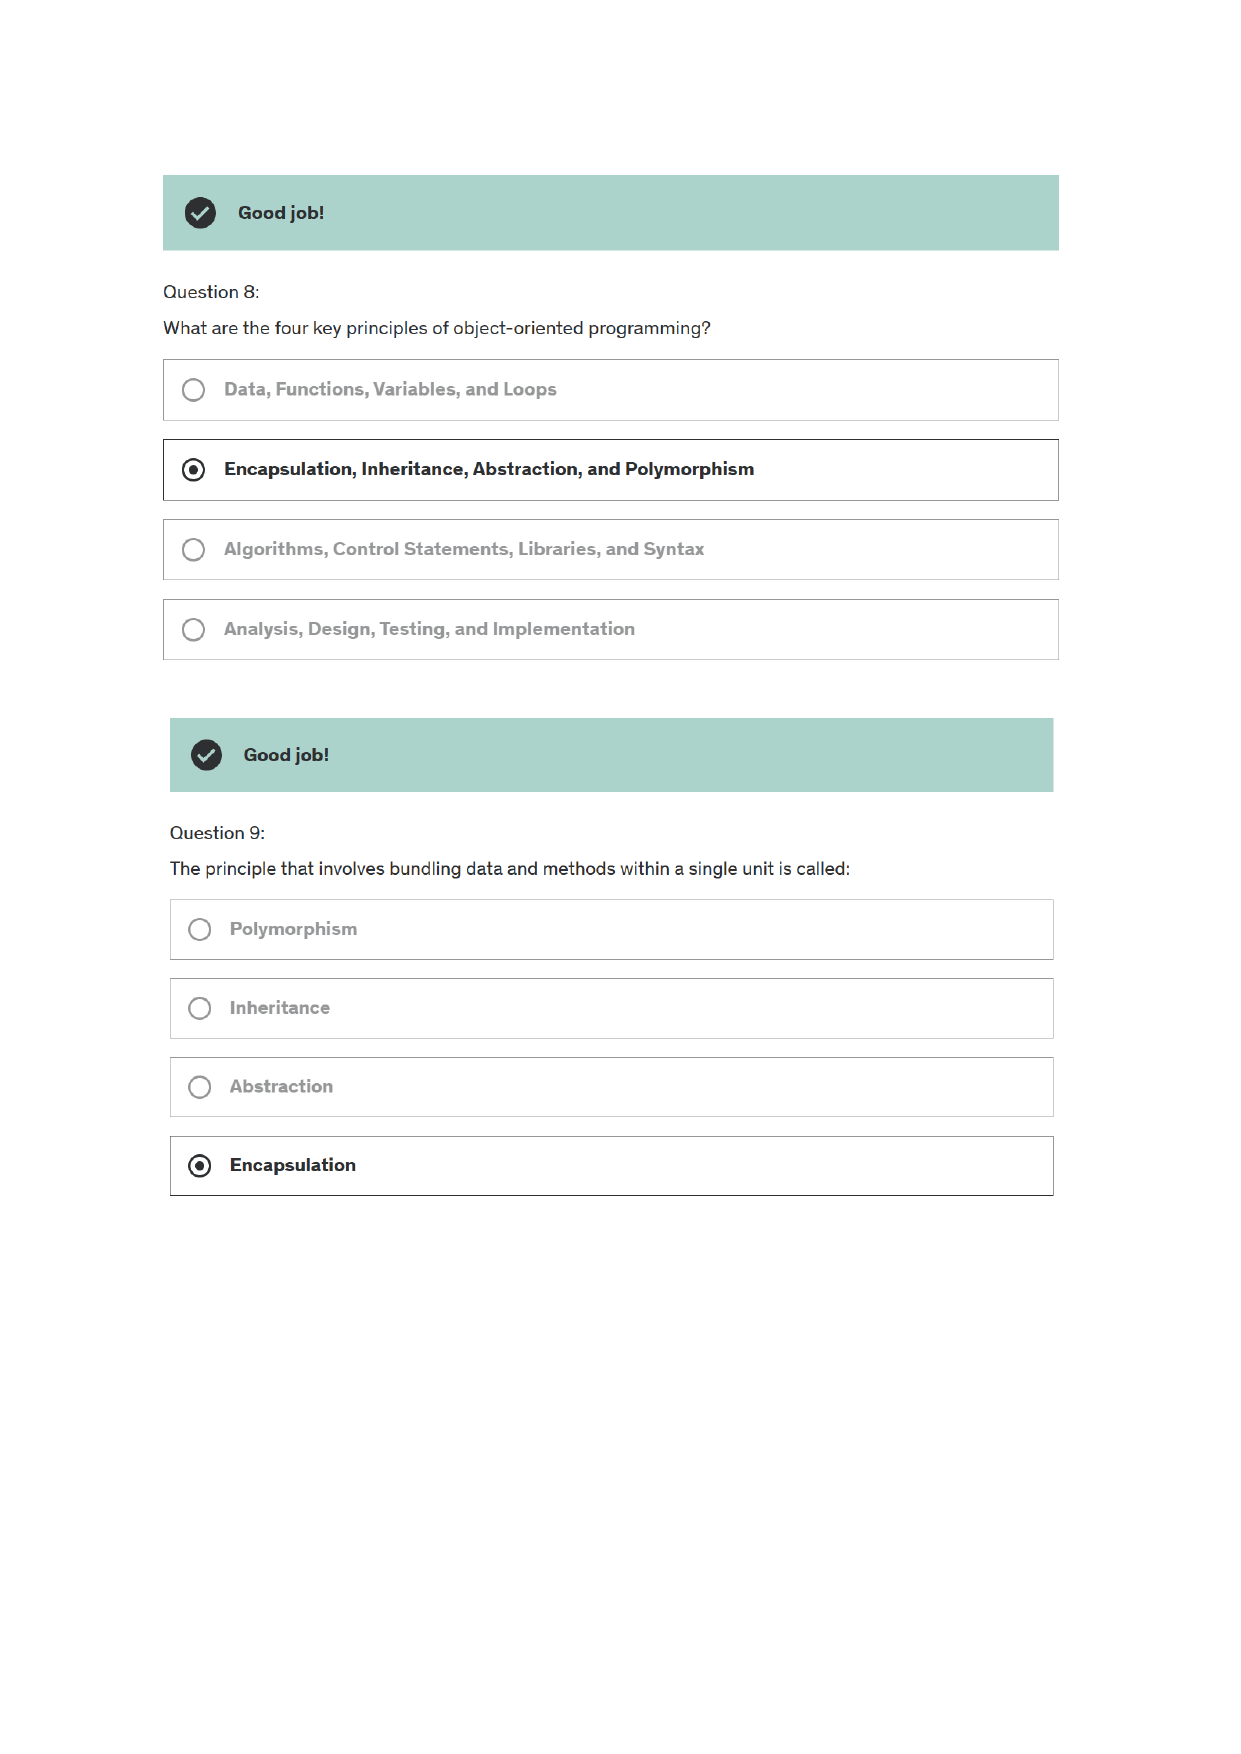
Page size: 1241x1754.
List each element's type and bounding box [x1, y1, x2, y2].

picture [150, 150, 1091, 681]
picture [150, 699, 1091, 1208]
